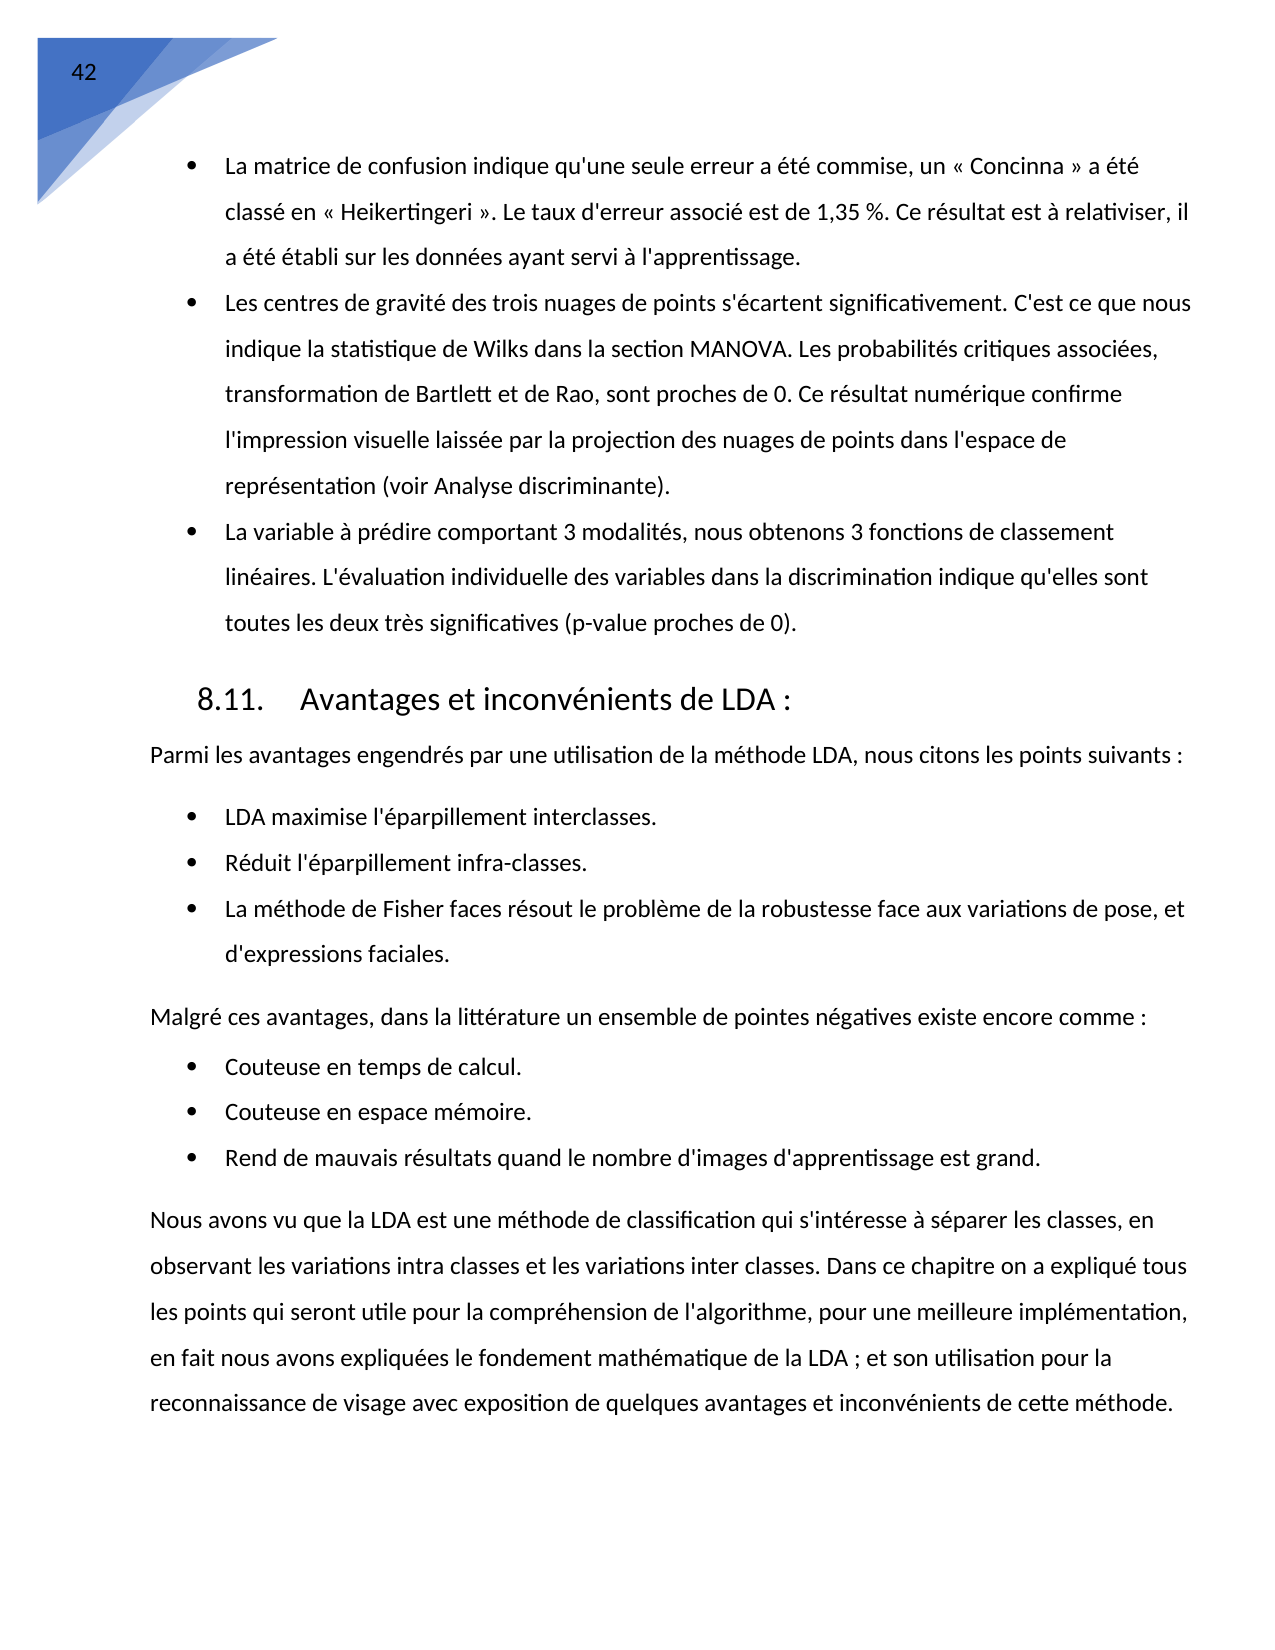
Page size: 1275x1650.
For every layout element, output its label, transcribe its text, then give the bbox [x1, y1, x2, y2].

list Couteuse en espace mémoire. [187, 1096, 1200, 1127]
list Les centres de gravité des trois nuages de points s'écartent significativement. C'est ce que nous indique la statistique de Wilks dans la section MANOVA. Les probabilités critiques associées, transformation de Bartlett et de Rao, sont proches de 0. Ce résultat numérique confirme l'impression visuelle laissée par la projection des nuages de points dans l'espace de représentation (voir Analyse discriminante). [187, 287, 1200, 501]
text Parmi les avantages engendrés par une utilisation de la méthode LDA, nous citons les points suivants : [150, 739, 1200, 769]
text Malgré ces avantages, dans la littérature un ensemble de pointes négatives existe encore comme : [150, 1001, 1200, 1032]
list Couteuse en temps de calcul. [187, 1051, 1200, 1081]
picture [37, 37, 279, 206]
subtitle Avantages et inconvénients de LDA : [197, 678, 1200, 719]
list La méthode de Fisher faces résout le problème de la robustesse face aux variations de pose, et d'expressions faciales. [187, 893, 1200, 969]
list Réduit l'éparpillement infra-classes. [187, 847, 1200, 878]
list Rend de mauvais résultats quand le nombre d'images d'apprentissage est grand. [187, 1142, 1200, 1173]
list La variable à prédire comportant 3 modalités, nous obtenons 3 fonctions de classement linéaires. L'évaluation individuelle des variables dans la discrimination indique qu'elles sont toutes les deux très significatives (p-value proches de 0). [187, 516, 1200, 638]
text Nous avons vu que la LDA est une méthode de classification qui s'intéresse à séparer les classes, en observant les variations intra classes et les variations inter classes. Dans ce chapitre on a expliqué tous les points qui seront utile pour la compréhension de l'algorithme, pour une meilleure implémentation, en fait nous avons expliquées le fondement mathématique de la LDA ; et son utilisation pour la reconnaissance de visage avec exposition de quelques avantages et inconvénients de cette méthode. [150, 1204, 1200, 1418]
list LDA maximise l'éparpillement interclasses. [187, 801, 1200, 832]
list La matrice de confusion indique qu'une seule erreur a été commise, un « Concinna » a été classé en « Heikertingeri ». Le taux d'erreur associé est de 1,35 %. Ce résultat est à relativiser, il a été établi sur les données ayant servi à l'apprentissage. [187, 150, 1200, 272]
